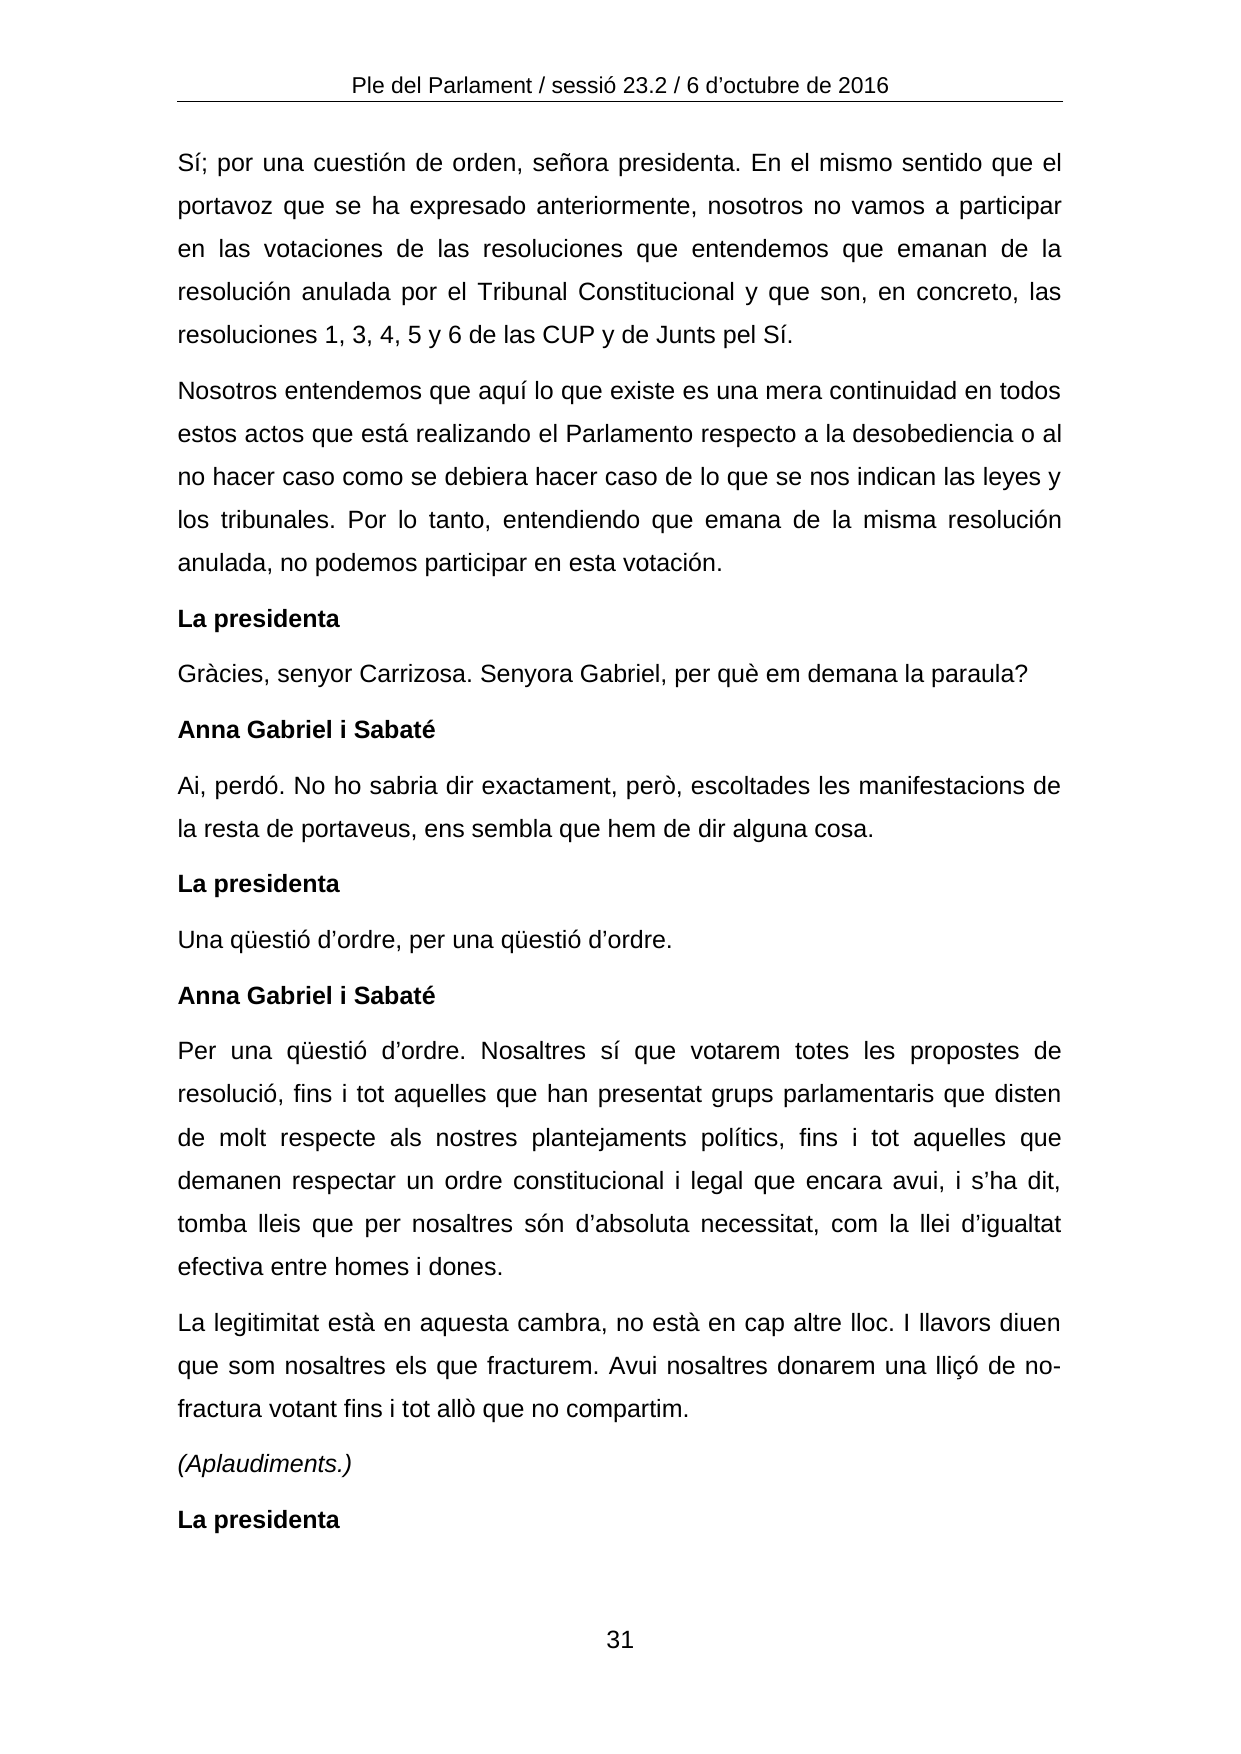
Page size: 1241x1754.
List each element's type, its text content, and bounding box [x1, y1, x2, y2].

text La presidenta [177, 869, 1063, 898]
text (Aplaudiments.) [177, 1449, 1063, 1478]
text Una qüestió d’ordre, per una qüestió d’ordre. [177, 925, 1063, 954]
text Per una qüestió d’ordre. Nosaltres sí que votarem totes les propostes de resolució, fins i tot aquelles que han presentat grups parlamentaris que disten de molt respecte als nostres plantejaments polítics, fins i tot aquelles que demanen respectar un ordre constitucional i legal que encara avui, i s’ha dit, tomba lleis que per nosaltres són d’absoluta necessitat, com la llei d’igualtat efectiva entre homes i dones. [177, 1036, 1063, 1281]
text La presidenta [177, 1505, 1063, 1534]
text Anna Gabriel i Sabaté [177, 715, 1063, 744]
text Gràcies, senyor Carrizosa. Senyora Gabriel, per què em demana la paraula? [177, 659, 1063, 688]
text La legitimitat està en aquesta cambra, no està en cap altre lloc. I llavors diuen que som nosaltres els que fracturem. Avui nosaltres donarem una lliçó de no-fractura votant fins i tot allò que no compartim. [177, 1308, 1063, 1423]
text Sí; por una cuestión de orden, señora presidenta. En el mismo sentido que el portavoz que se ha expresado anteriormente, nosotros no vamos a participar en las votaciones de las resoluciones que entendemos que emanan de la resolución anulada por el Tribunal Constitucional y que son, en concreto, las resoluciones 1, 3, 4, 5 y 6 de las CUP y de Junts pel Sí. [177, 148, 1063, 349]
text Nosotros entendemos que aquí lo que existe es una mera continuidad en todos estos actos que está realizando el Parlamento respecto a la desobediencia o al no hacer caso como se debiera hacer caso de lo que se nos indican las leyes y los tribunales. Por lo tanto, entendiendo que emana de la misma resolución anulada, no podemos participar en esta votación. [177, 376, 1063, 577]
text La presidenta [177, 604, 1063, 633]
text Anna Gabriel i Sabaté [177, 981, 1063, 1009]
text Ai, perdó. No ho sabria dir exactament, però, escoltades les manifestacions de la resta de portaveus, ens sembla que hem de dir alguna cosa. [177, 771, 1063, 843]
